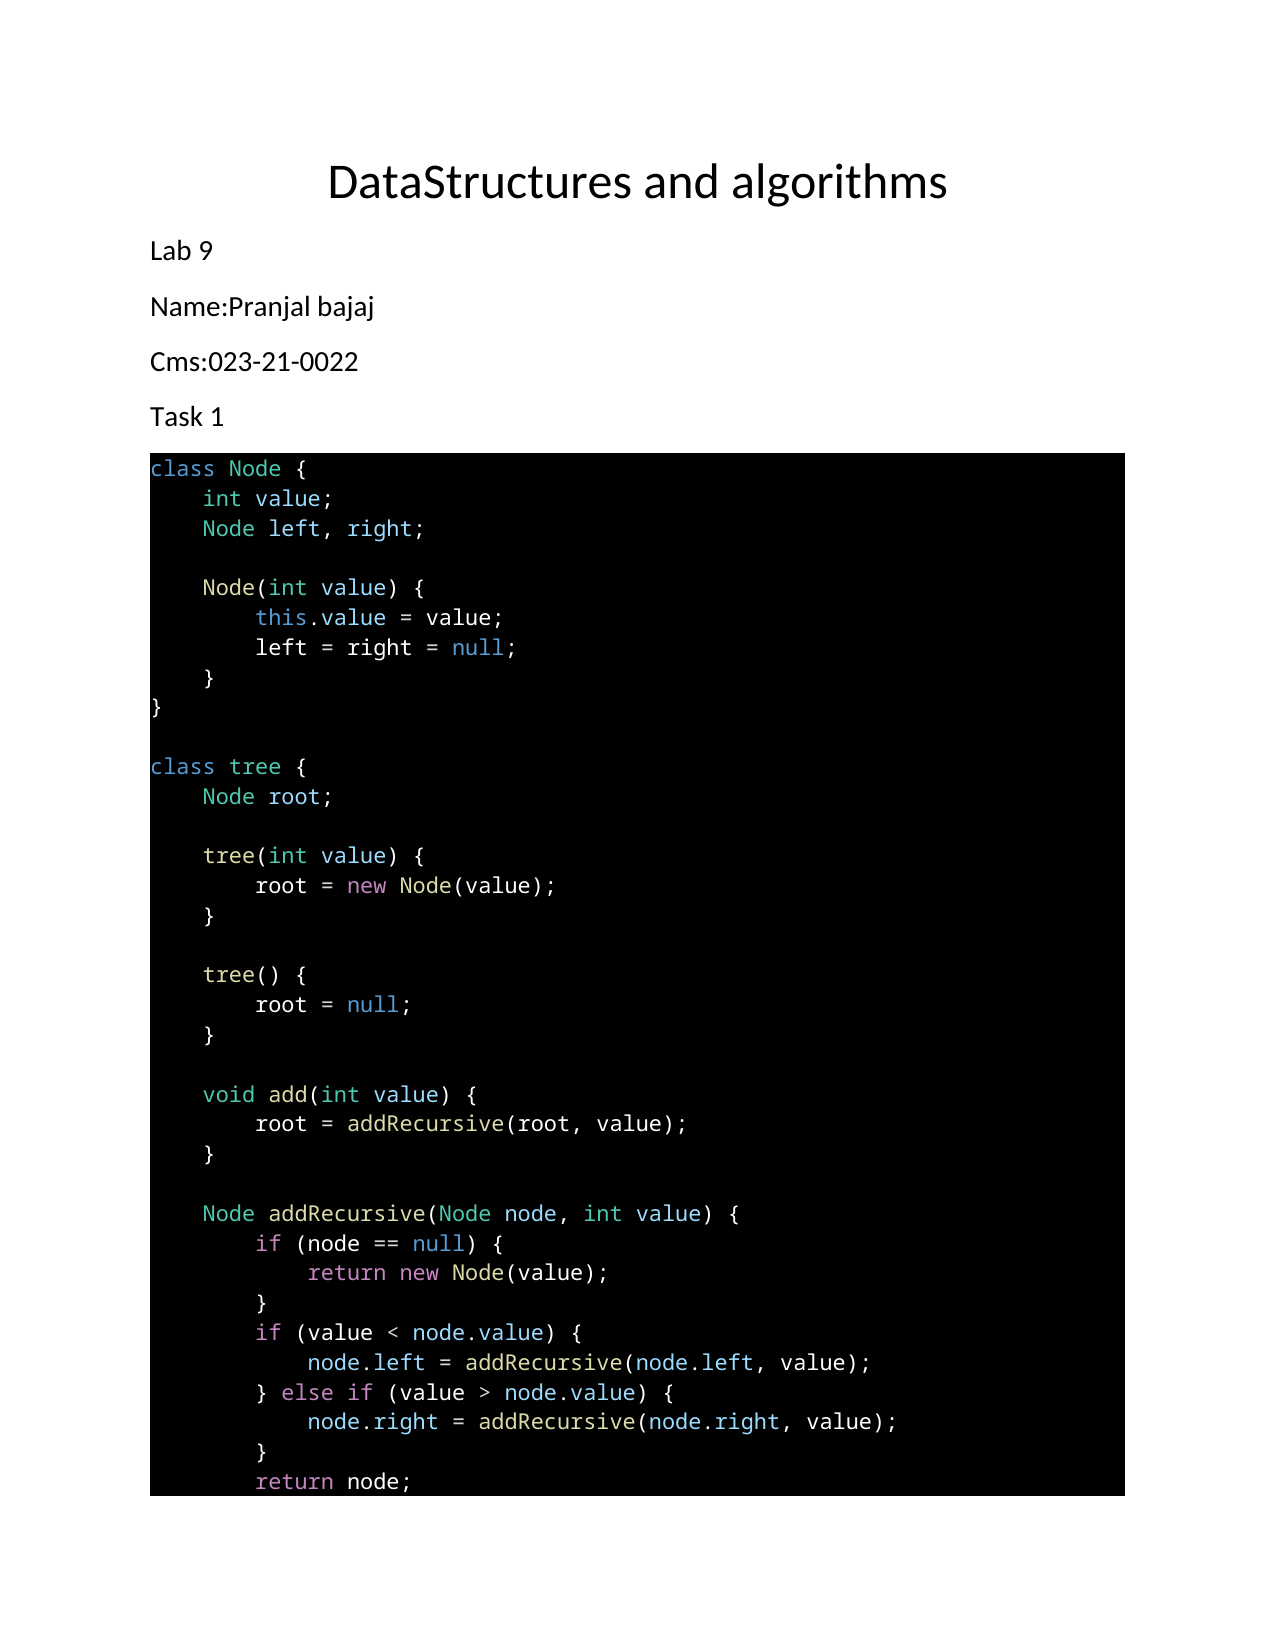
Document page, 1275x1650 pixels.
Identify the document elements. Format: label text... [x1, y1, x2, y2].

text class tree { [150, 751, 1125, 781]
text root = addRecursive(root, value); [150, 1108, 1125, 1138]
text DataStructures and algorithms [150, 150, 1125, 211]
text Node(int value) { [150, 572, 1125, 602]
text } [150, 1019, 1125, 1049]
text Task 1 [150, 398, 1125, 433]
text Node addRecursive(Node node, int value) { [150, 1198, 1125, 1227]
text Name:Pranjal bajaj [150, 288, 1125, 323]
text return new Node(value); [150, 1257, 1125, 1287]
text } [150, 691, 1125, 721]
text root = new Node(value); [150, 870, 1125, 900]
text node.right = addRecursive(node.right, value); [150, 1406, 1125, 1436]
text int value; [150, 483, 1125, 512]
text root = null; [150, 989, 1125, 1019]
text tree() { [150, 959, 1125, 989]
text } [150, 1287, 1125, 1317]
text left = right = null; [150, 632, 1125, 661]
text Node root; [150, 781, 1125, 810]
text } [150, 900, 1125, 929]
text Cms:023-21-0022 [150, 343, 1125, 378]
text tree(int value) { [150, 840, 1125, 870]
text } [150, 1436, 1125, 1466]
text if (node == null) { [150, 1227, 1125, 1257]
text void add(int value) { [150, 1078, 1125, 1108]
text class Node { [150, 453, 1125, 483]
text Node left, right; [150, 512, 1125, 542]
text this.value = value; [150, 602, 1125, 632]
text Lab 9 [150, 232, 1125, 268]
text } [150, 661, 1125, 691]
text } else if (value > node.value) { [150, 1376, 1125, 1406]
text node.left = addRecursive(node.left, value); [150, 1347, 1125, 1376]
text return node; [150, 1466, 1125, 1496]
text if (value < node.value) { [150, 1317, 1125, 1347]
text } [150, 1138, 1125, 1168]
